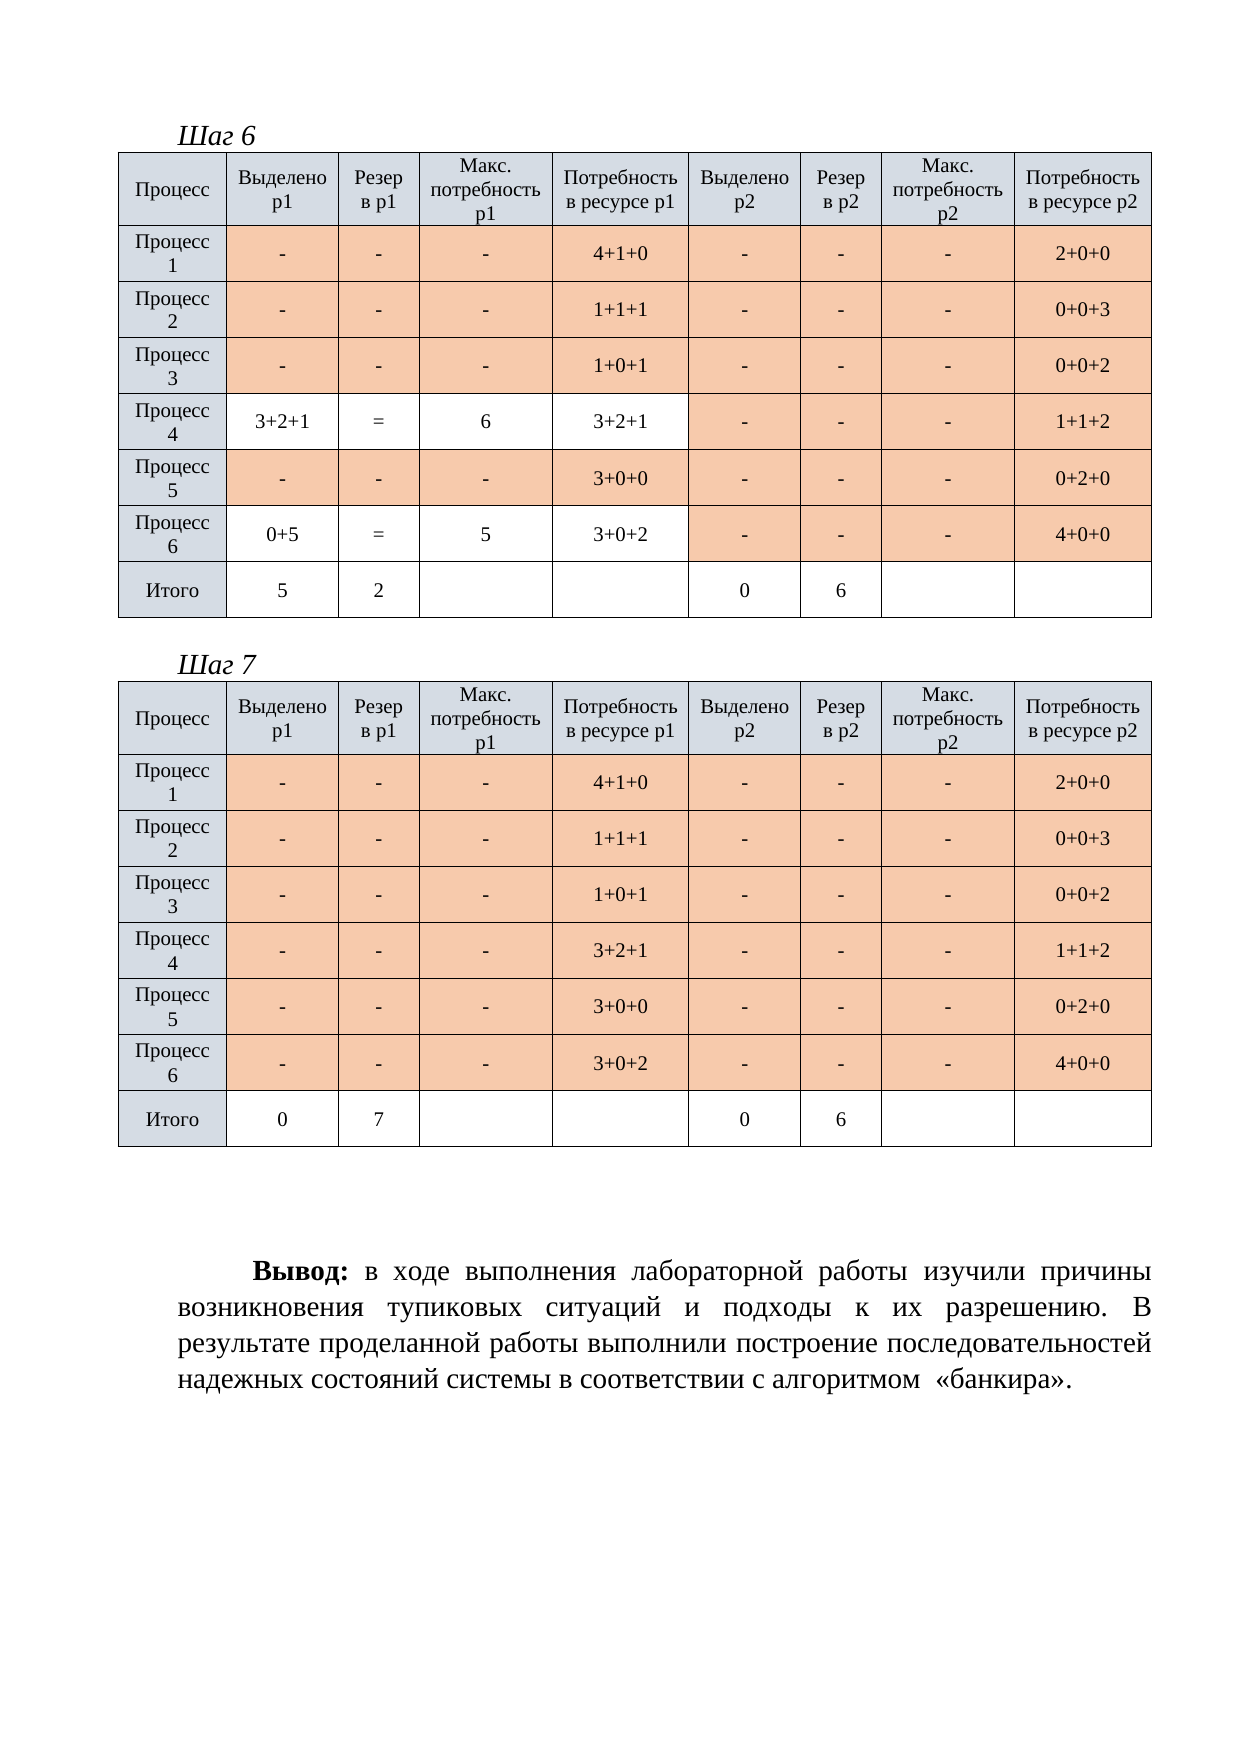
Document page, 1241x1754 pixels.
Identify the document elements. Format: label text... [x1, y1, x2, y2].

table_cell - [339, 338, 419, 393]
table_header Макс. потребность р2 [882, 153, 1014, 225]
table_cell 3+2+1 [227, 394, 338, 449]
table_cell 0+0+2 [1015, 338, 1151, 393]
table_cell - [339, 811, 419, 866]
table_cell 6 [420, 394, 552, 449]
table_cell 0+2+0 [1015, 979, 1151, 1034]
table_cell - [339, 979, 419, 1034]
table_cell 6 [801, 1091, 881, 1146]
table_cell - [227, 867, 338, 922]
table_cell - [801, 979, 881, 1034]
table_cell 1+1+2 [1015, 394, 1151, 449]
table_cell - [420, 811, 552, 866]
table_cell [1015, 562, 1151, 617]
text Вывод: в ходе выполнения лабораторной работы изучили причины возникновения тупиковых ситуаций и подходы к их разрешению. В результате проделанной работы выполнили построение последовательностей надежных состояний системы в соответствии с алгоритмом «банкира». [177, 1253, 1152, 1395]
table_cell - [339, 450, 419, 505]
table_cell - [227, 755, 338, 810]
table_cell [882, 562, 1014, 617]
table_cell 0 [689, 1091, 800, 1146]
table_cell 1+1+2 [1015, 923, 1151, 978]
table_cell - [227, 923, 338, 978]
table_cell Процесс 2 [119, 811, 226, 866]
table_cell 0+0+3 [1015, 282, 1151, 337]
table_cell - [420, 226, 552, 281]
table_cell [420, 1091, 552, 1146]
table_cell 1+1+1 [553, 282, 688, 337]
table_cell Итого [119, 562, 226, 617]
table_cell 0+2+0 [1015, 450, 1151, 505]
table_cell Процесс 4 [119, 394, 226, 449]
table_cell - [882, 979, 1014, 1034]
table_cell Процесс 3 [119, 867, 226, 922]
table_cell Процесс 6 [119, 1035, 226, 1090]
table_cell - [689, 755, 800, 810]
table_cell - [420, 923, 552, 978]
table_cell - [689, 282, 800, 337]
table_cell 3+0+2 [553, 1035, 688, 1090]
table_cell - [227, 226, 338, 281]
table_header Макс. потребность р1 [420, 153, 552, 225]
table_cell - [801, 867, 881, 922]
table_cell - [882, 394, 1014, 449]
table_header Потребность в ресурсе р1 [553, 682, 688, 754]
table_cell - [801, 226, 881, 281]
table_cell - [801, 506, 881, 561]
table_cell 3+0+0 [553, 979, 688, 1034]
table_cell 0+0+3 [1015, 811, 1151, 866]
table_header Выделено p1 [227, 682, 338, 754]
table_header Потребность в ресурсе р2 [1015, 153, 1151, 225]
table_cell - [689, 867, 800, 922]
table_cell - [420, 979, 552, 1034]
table_cell = [339, 506, 419, 561]
table_header Резерв p1 [339, 153, 419, 225]
table_cell Процесс 1 [119, 226, 226, 281]
table_cell - [801, 394, 881, 449]
table_cell - [227, 450, 338, 505]
table_cell - [339, 1035, 419, 1090]
table_cell - [689, 338, 800, 393]
table_header Выделено p1 [227, 153, 338, 225]
table_header Потребность в ресурсе р1 [553, 153, 688, 225]
table_cell - [882, 226, 1014, 281]
table_cell - [689, 506, 800, 561]
table_cell - [339, 867, 419, 922]
table_cell - [882, 338, 1014, 393]
table_cell 0+0+2 [1015, 867, 1151, 922]
table_cell 7 [339, 1091, 419, 1146]
text Шаг 7 [177, 647, 1152, 681]
table_cell - [420, 755, 552, 810]
table_cell 5 [227, 562, 338, 617]
table_cell Процесс 5 [119, 979, 226, 1034]
table_cell - [882, 282, 1014, 337]
table_cell - [689, 394, 800, 449]
table_cell 6 [801, 562, 881, 617]
table_cell - [689, 226, 800, 281]
table_cell - [339, 923, 419, 978]
table_header Выделено p2 [689, 153, 800, 225]
table_cell Процесс 4 [119, 923, 226, 978]
table_cell - [801, 811, 881, 866]
table_header Резерв p2 [801, 682, 881, 754]
table_cell - [801, 1035, 881, 1090]
text Шаг 6 [177, 118, 1152, 152]
table_header Процесс [119, 682, 226, 754]
table_cell - [882, 755, 1014, 810]
table_cell Процесс 1 [119, 755, 226, 810]
table_cell Процесс 5 [119, 450, 226, 505]
table_cell - [227, 811, 338, 866]
table_cell - [420, 338, 552, 393]
table_cell Процесс 3 [119, 338, 226, 393]
table_cell Процесс 2 [119, 282, 226, 337]
table_cell 4+0+0 [1015, 506, 1151, 561]
table_cell - [339, 755, 419, 810]
table_cell - [801, 338, 881, 393]
table_cell 2+0+0 [1015, 755, 1151, 810]
table_cell - [882, 923, 1014, 978]
table_cell 0+5 [227, 506, 338, 561]
table_cell - [882, 506, 1014, 561]
table_header Резерв p2 [801, 153, 881, 225]
table_cell [882, 1091, 1014, 1146]
table_cell - [801, 755, 881, 810]
table_cell - [801, 450, 881, 505]
table_cell 2+0+0 [1015, 226, 1151, 281]
table_cell 3+0+2 [553, 506, 688, 561]
table_cell 5 [420, 506, 552, 561]
table_cell [420, 562, 552, 617]
table_header Потребность в ресурсе р2 [1015, 682, 1151, 754]
table_cell - [227, 1035, 338, 1090]
table_cell [553, 1091, 688, 1146]
table_cell - [339, 226, 419, 281]
table_header Процесс [119, 153, 226, 225]
table_cell 1+0+1 [553, 338, 688, 393]
table_cell Итого [119, 1091, 226, 1146]
table_cell - [689, 450, 800, 505]
table_cell - [339, 282, 419, 337]
table_header Макс. потребность р1 [420, 682, 552, 754]
table_cell 4+1+0 [553, 226, 688, 281]
table_cell 0 [227, 1091, 338, 1146]
table_cell - [420, 1035, 552, 1090]
table_cell - [882, 867, 1014, 922]
table_header Выделено p2 [689, 682, 800, 754]
table_cell - [227, 338, 338, 393]
table_cell - [227, 979, 338, 1034]
table_cell [553, 562, 688, 617]
table_cell - [227, 282, 338, 337]
table_cell - [882, 811, 1014, 866]
table_header Макс. потребность р2 [882, 682, 1014, 754]
table_cell - [801, 923, 881, 978]
table_cell 2 [339, 562, 419, 617]
table_cell 1+1+1 [553, 811, 688, 866]
table_cell - [689, 979, 800, 1034]
table_cell - [420, 282, 552, 337]
table_cell 0 [689, 562, 800, 617]
table_cell - [420, 450, 552, 505]
table_cell - [420, 867, 552, 922]
table_cell - [882, 1035, 1014, 1090]
table_cell 3+2+1 [553, 394, 688, 449]
table_cell - [882, 450, 1014, 505]
table_cell 3+2+1 [553, 923, 688, 978]
table_cell 4+0+0 [1015, 1035, 1151, 1090]
table_cell 3+0+0 [553, 450, 688, 505]
table_header Резерв p1 [339, 682, 419, 754]
table_cell Процесс 6 [119, 506, 226, 561]
table_cell - [801, 282, 881, 337]
table_cell 4+1+0 [553, 755, 688, 810]
table_cell - [689, 1035, 800, 1090]
table_cell - [689, 811, 800, 866]
table_cell [1015, 1091, 1151, 1146]
table_cell = [339, 394, 419, 449]
table_cell 1+0+1 [553, 867, 688, 922]
table_cell - [689, 923, 800, 978]
